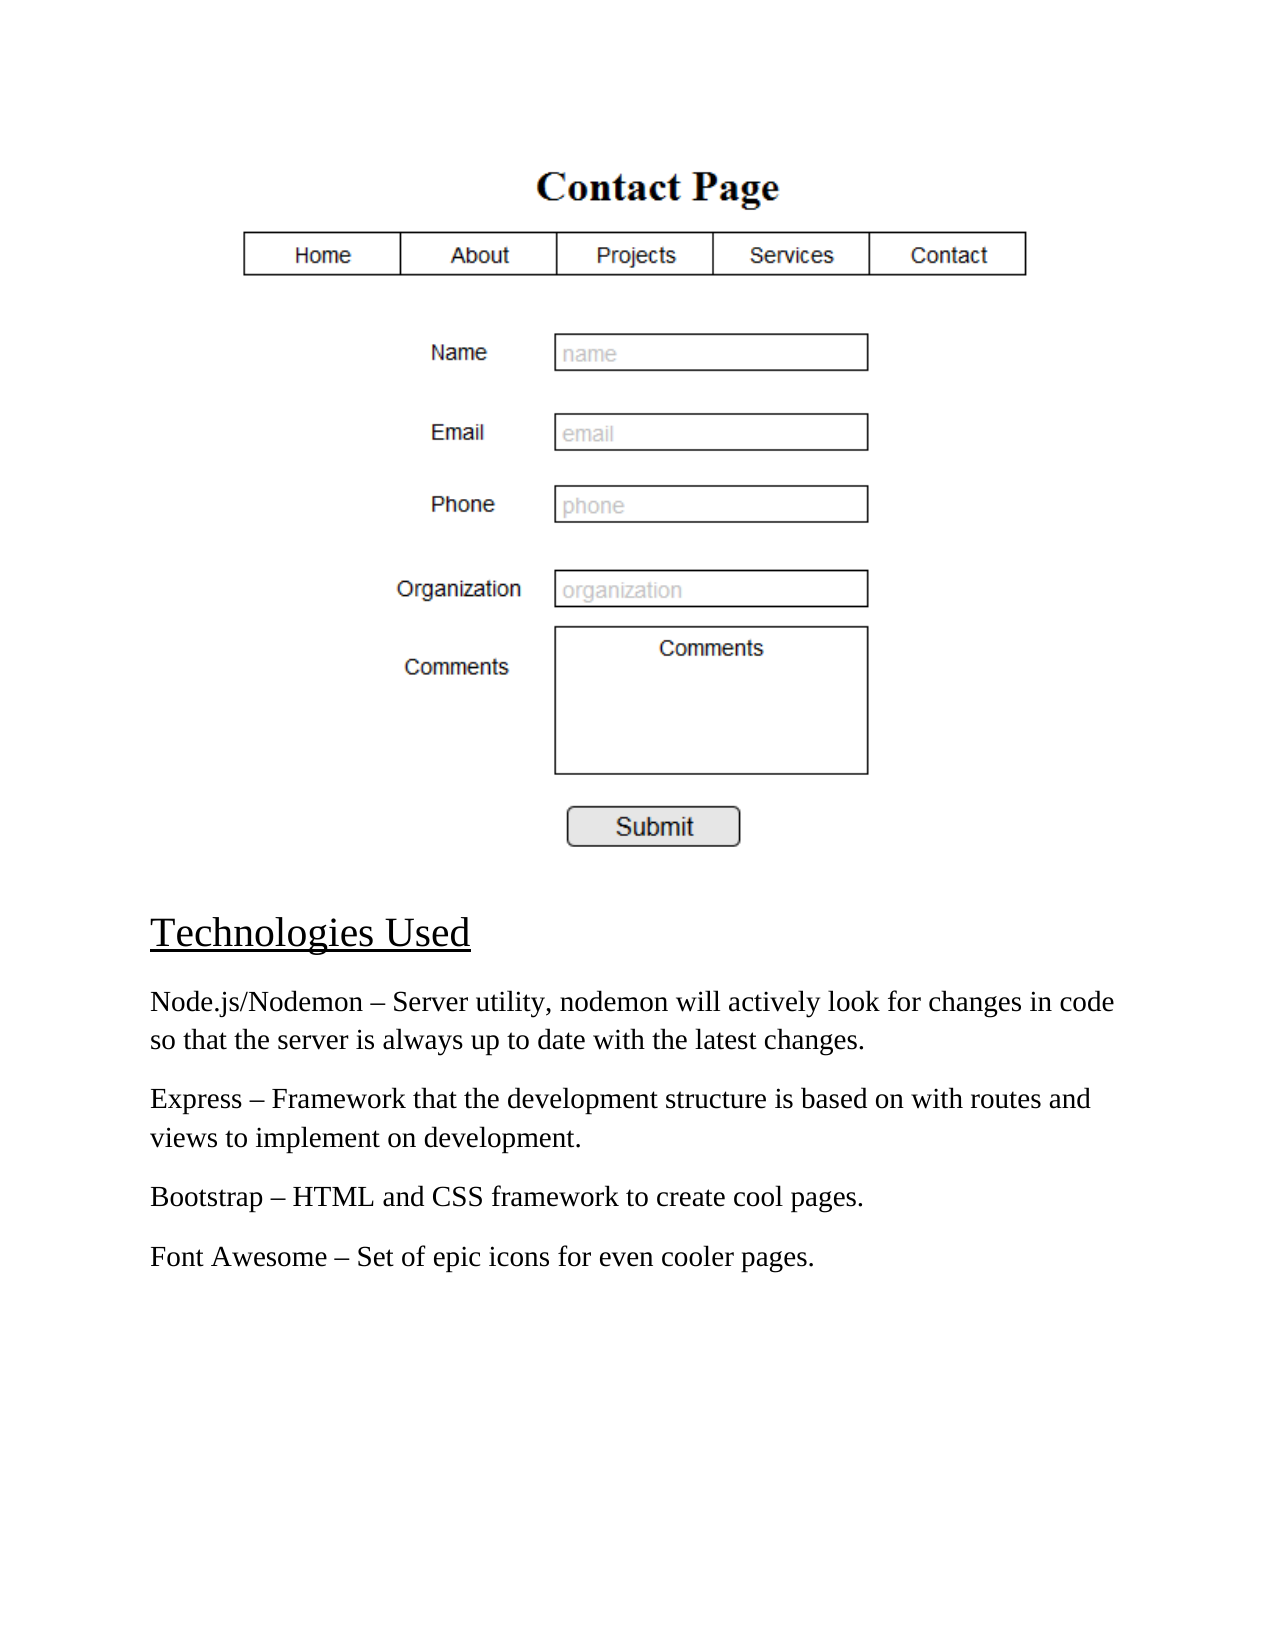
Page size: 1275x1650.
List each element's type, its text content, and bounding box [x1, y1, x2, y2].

picture [214, 150, 1061, 883]
text Express – Framework that the development structure is based on with routes and views to implement on development. [150, 1082, 1125, 1154]
text Font Awesome – Set of epic icons for even cooler pages. [150, 1239, 1125, 1272]
text Technologies Used [150, 908, 1125, 956]
text Bootstrap – HTML and CSS framework to create cool pages. [150, 1179, 1125, 1213]
text Node.js/Nodemon – Server utility, nodemon will actively look for changes in code so that the server is always up to date with the latest changes. [150, 984, 1125, 1056]
